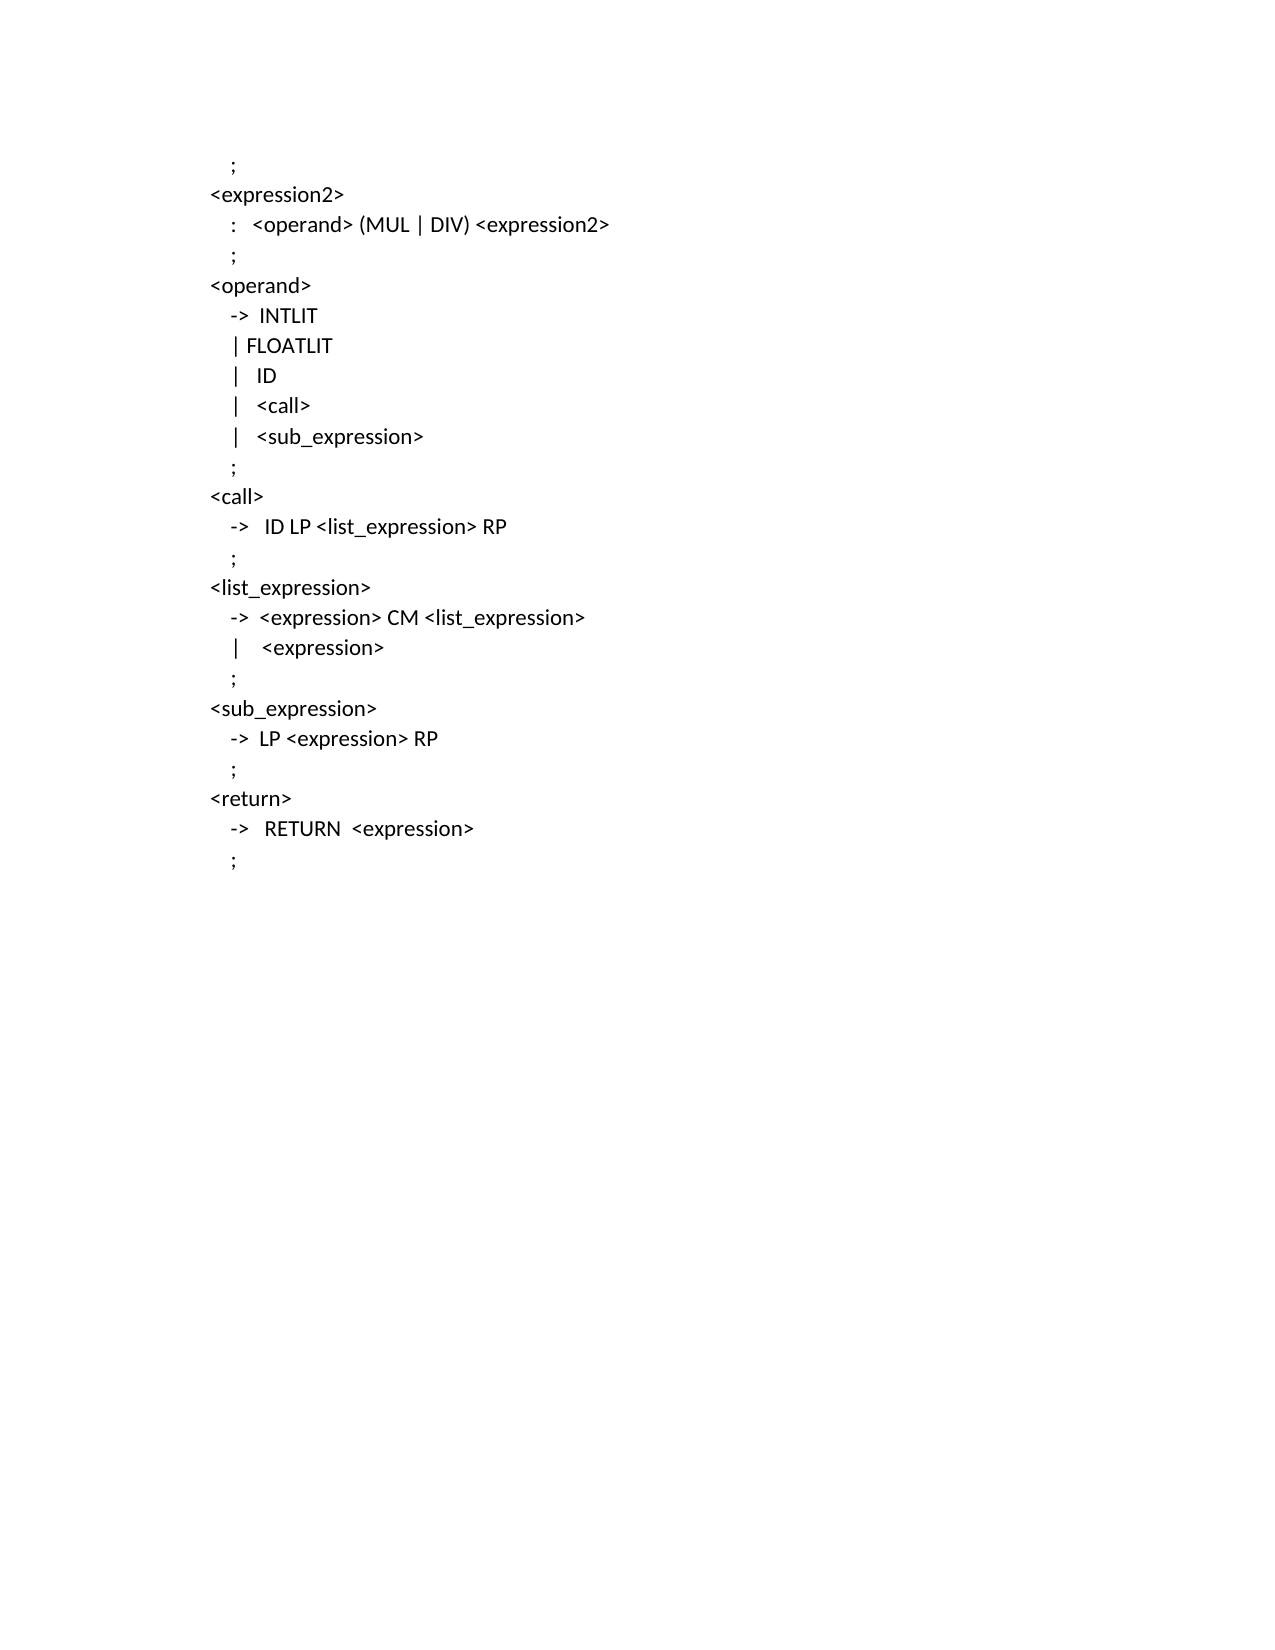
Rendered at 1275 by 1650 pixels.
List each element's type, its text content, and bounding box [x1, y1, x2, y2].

text -> INTLIT [210, 301, 1125, 329]
text <expression2> [210, 180, 1125, 208]
text | FLOATLIT [210, 331, 1125, 359]
text <sub_expression> [210, 694, 1125, 722]
text ; [210, 150, 1125, 178]
text <return> [210, 784, 1125, 812]
text | <call> [210, 392, 1125, 420]
text | ID [210, 361, 1125, 389]
text ; [210, 663, 1125, 692]
text ; [210, 754, 1125, 782]
text ; [210, 241, 1125, 269]
text | <expression> [210, 633, 1125, 661]
text -> LP <expression> RP [210, 724, 1125, 752]
text ; [210, 452, 1125, 480]
text ; [210, 543, 1125, 571]
text : <operand> (MUL | DIV) <expression2> [210, 210, 1125, 238]
text -> RETURN <expression> [210, 814, 1125, 843]
text -> <expression> CM <list_expression> [210, 603, 1125, 631]
text <list_expression> [210, 573, 1125, 601]
text | <sub_expression> [210, 422, 1125, 450]
text -> ID LP <list_expression> RP [210, 512, 1125, 541]
text ; [210, 845, 1125, 873]
text <operand> [150, 271, 1125, 299]
text <call> [210, 482, 1125, 510]
